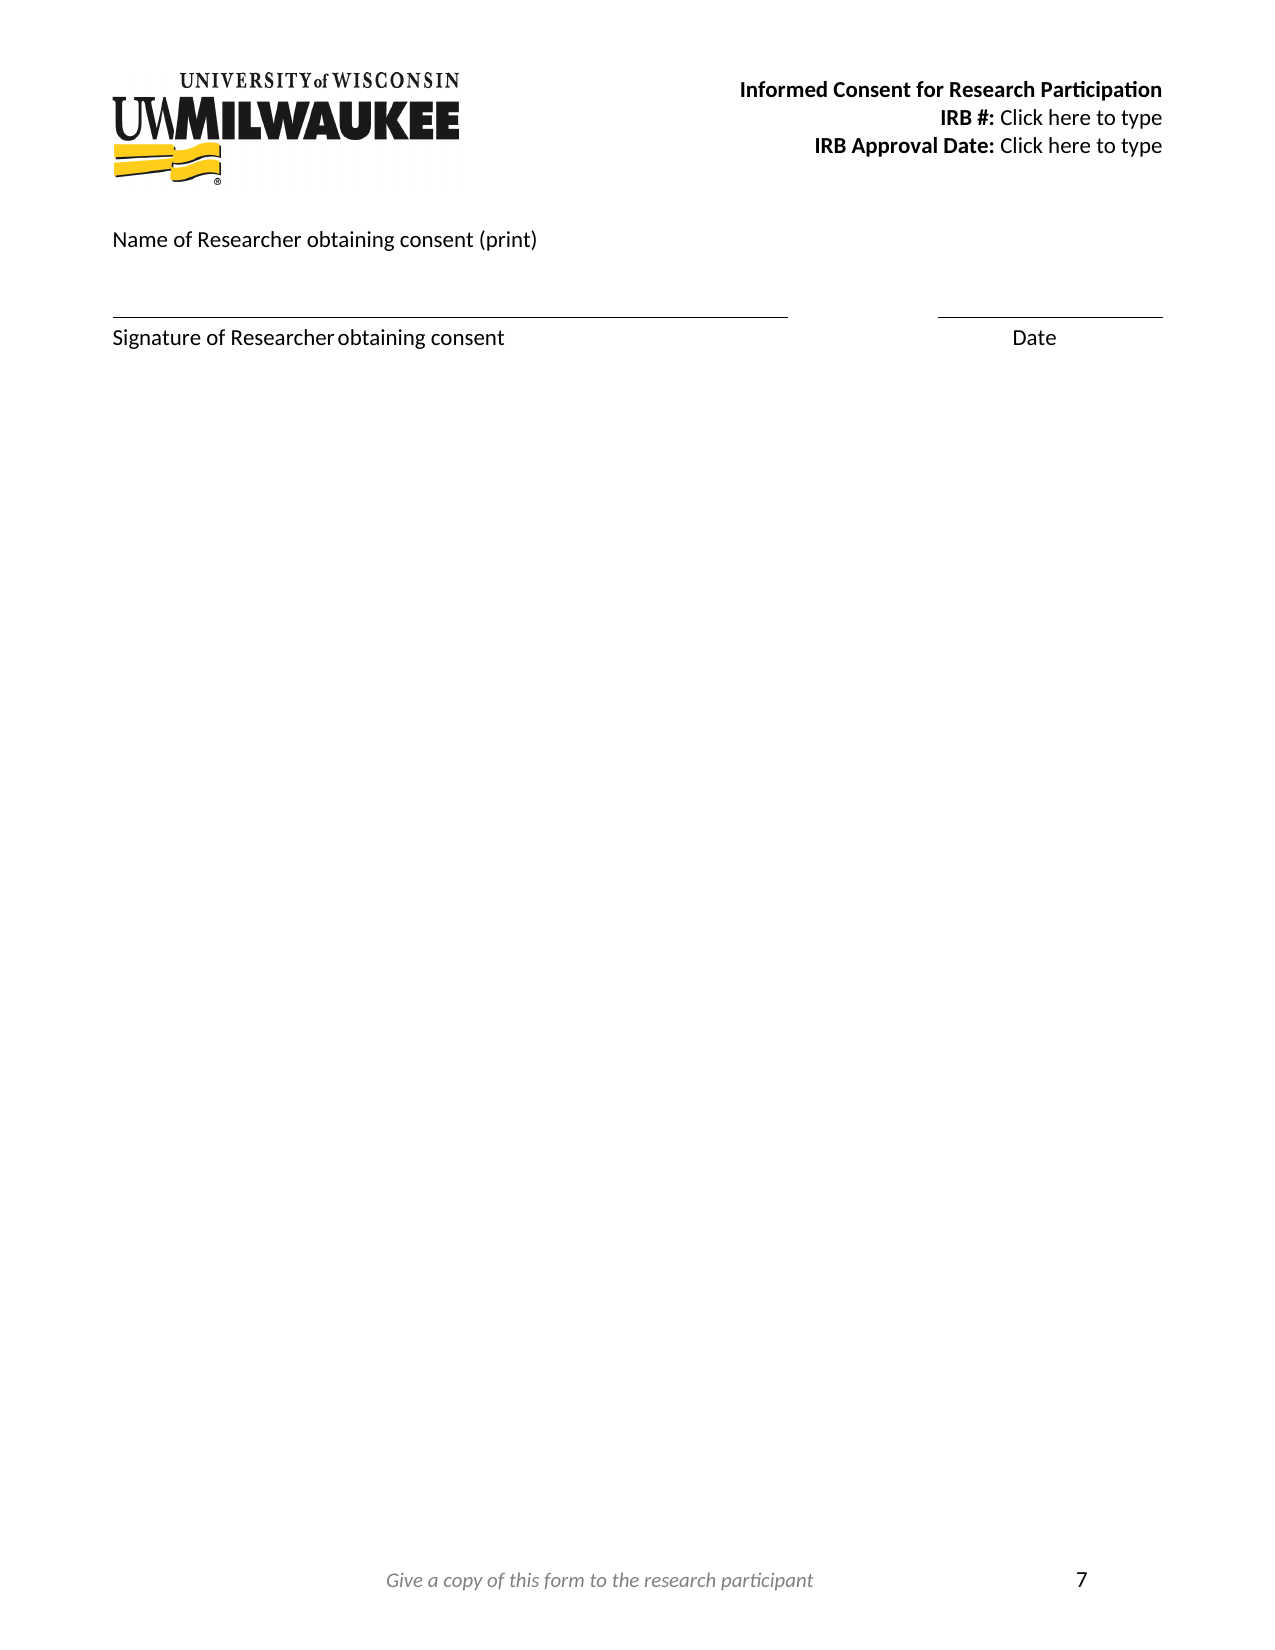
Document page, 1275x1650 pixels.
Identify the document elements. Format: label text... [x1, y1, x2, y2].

text Signature of Researcher obtaining consent Date [112, 323, 1162, 351]
text Name of Researcher obtaining consent (print) [112, 225, 1162, 253]
picture [112, 72, 459, 185]
